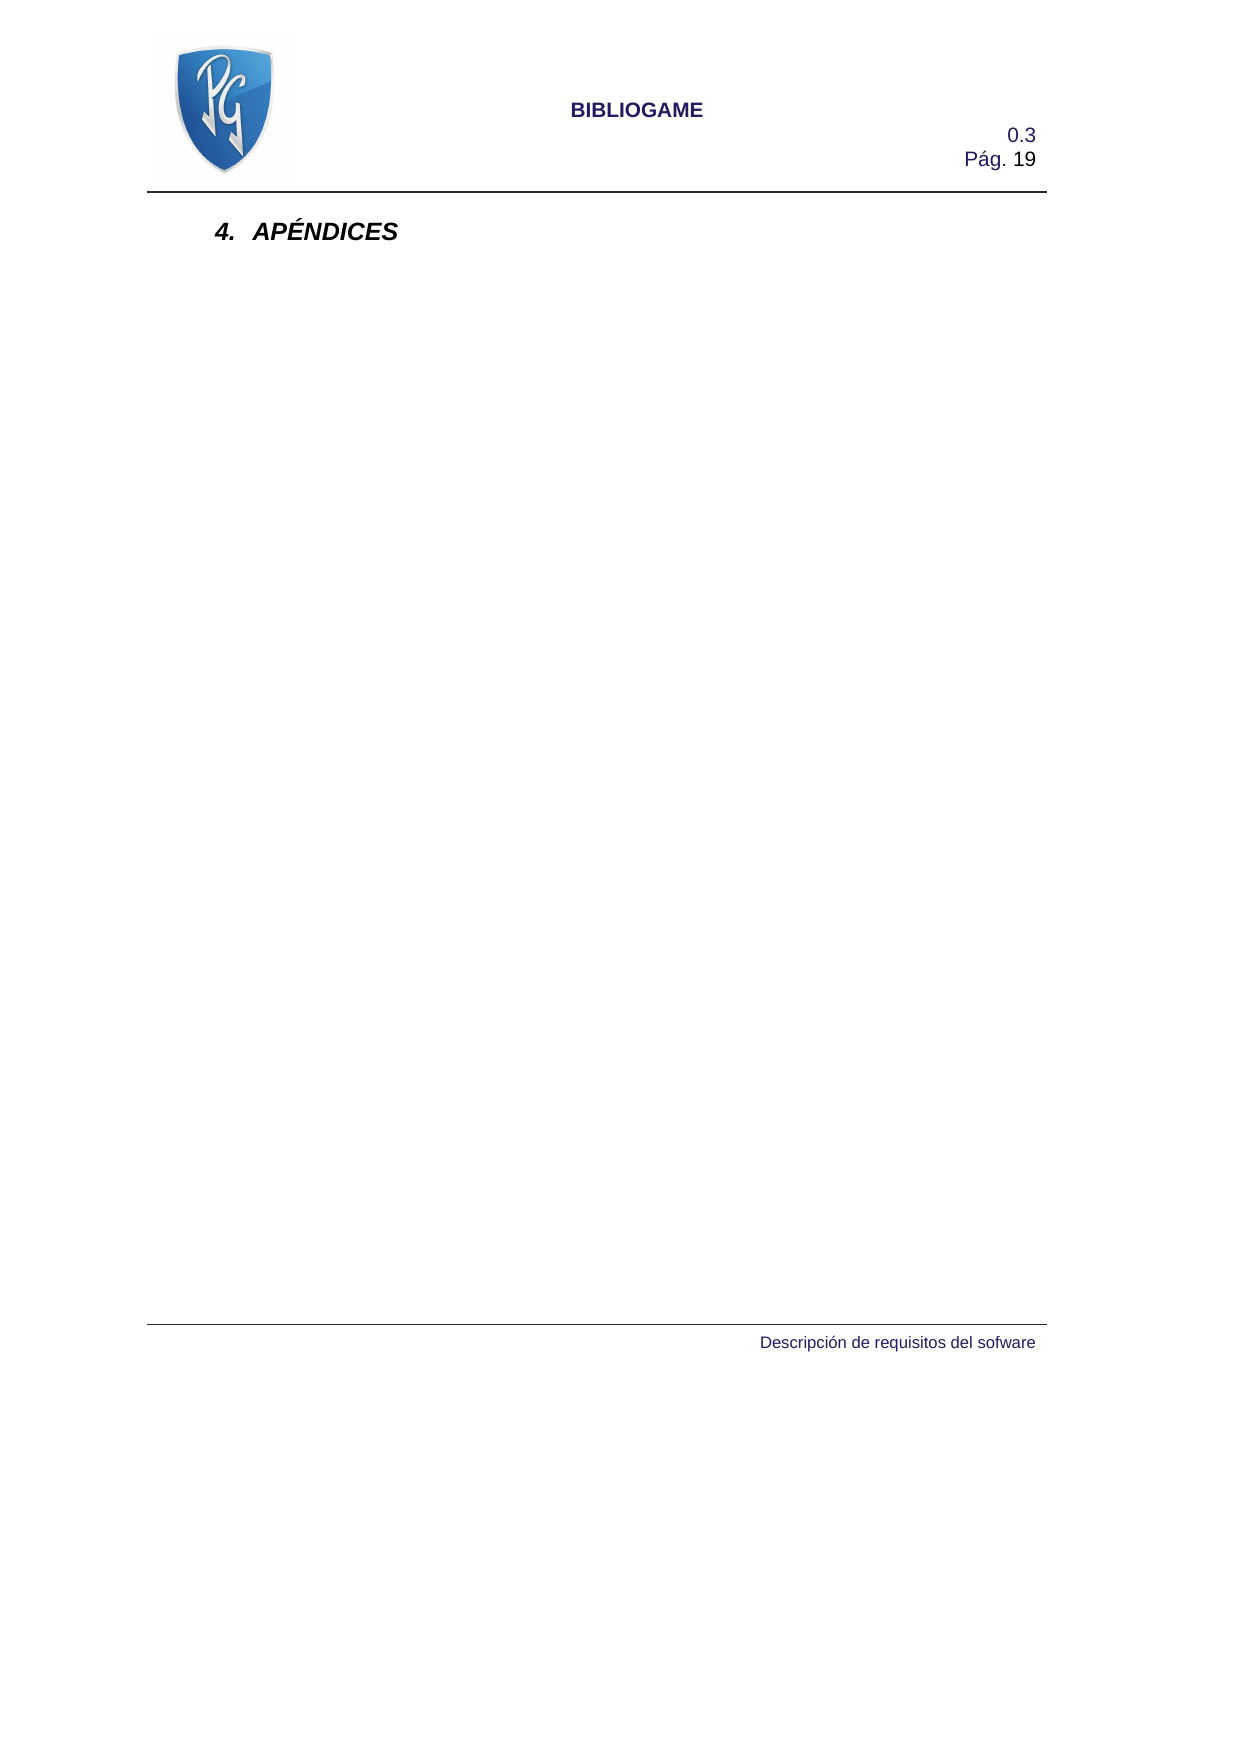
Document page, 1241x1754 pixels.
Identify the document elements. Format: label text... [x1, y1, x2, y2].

picture [157, 34, 292, 185]
subtitle APÉNDICES [215, 216, 1063, 245]
